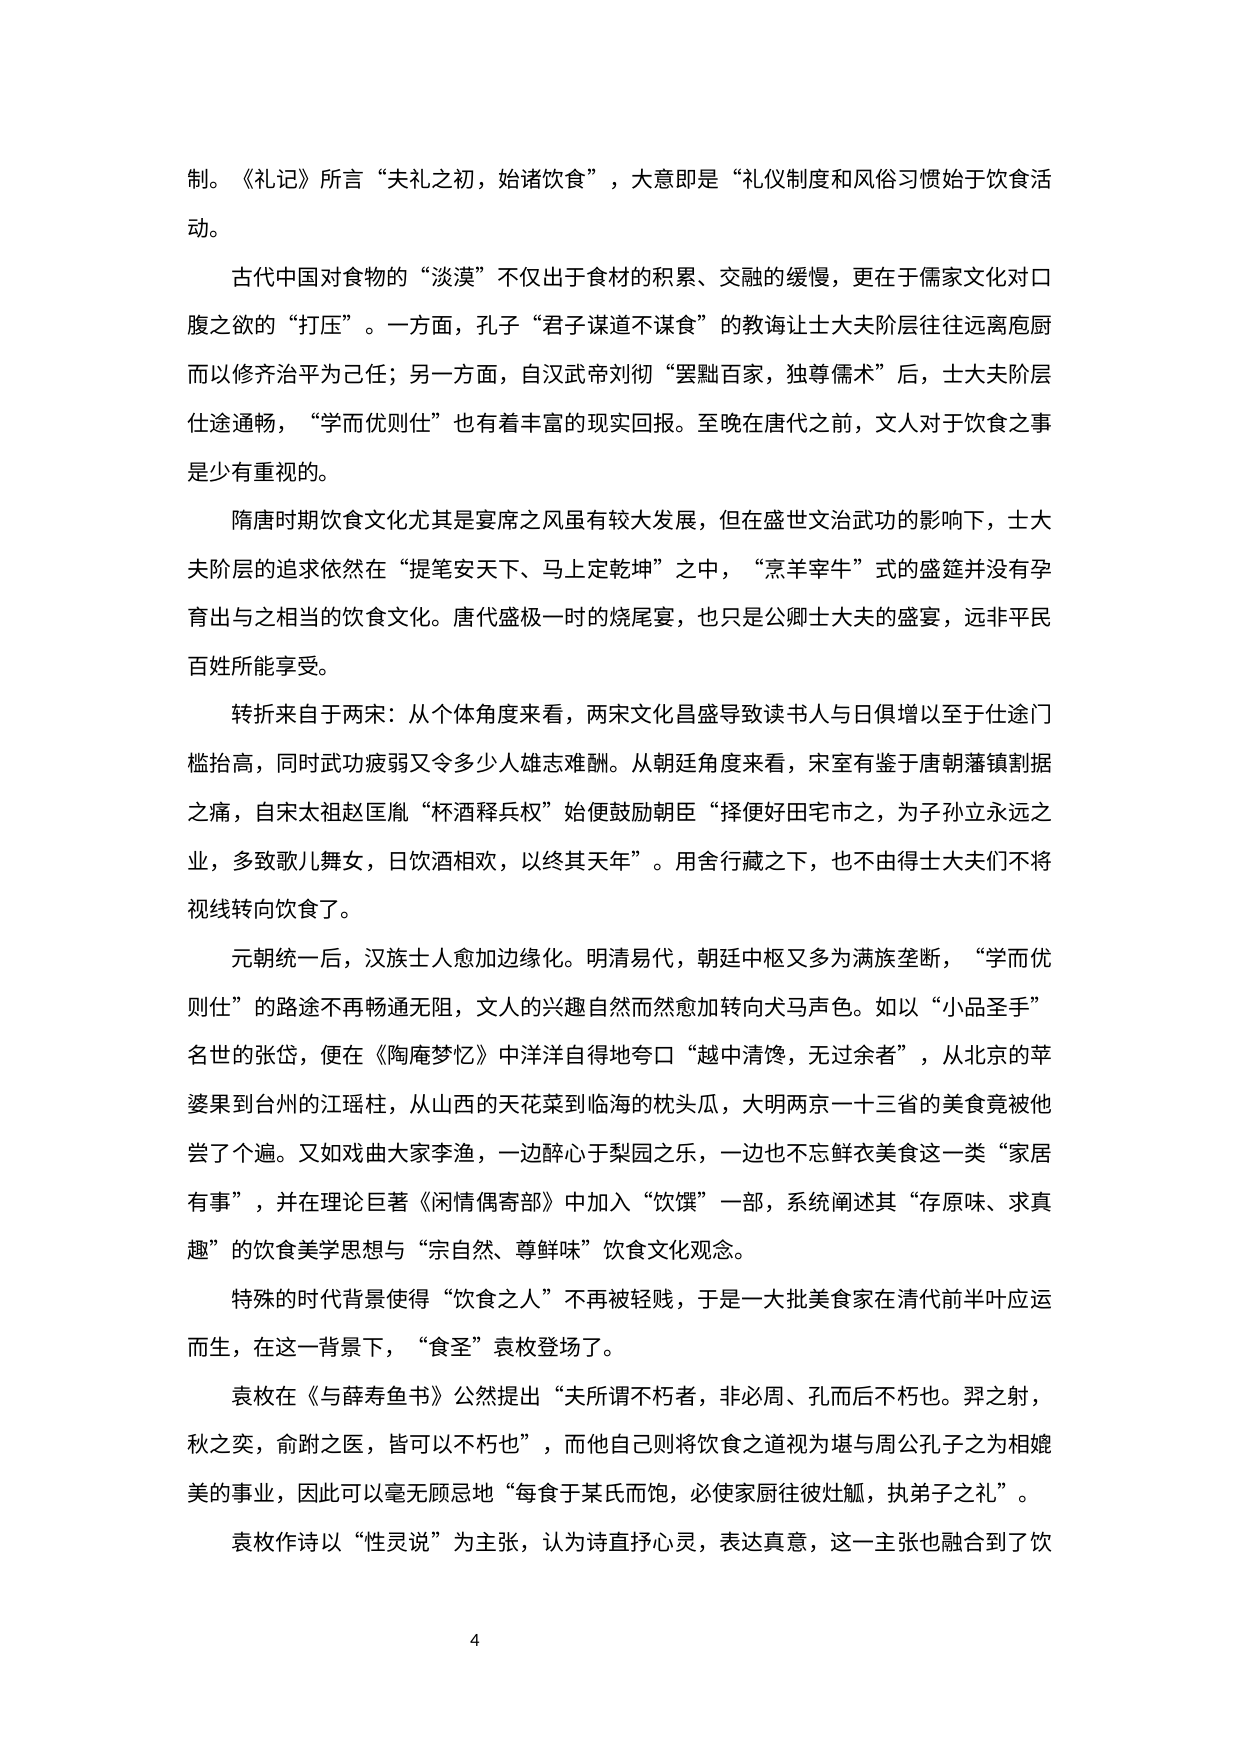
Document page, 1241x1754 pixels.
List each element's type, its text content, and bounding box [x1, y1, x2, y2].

text 转折来自于两宋：从个体角度来看，两宋文化昌盛导致读书人与日俱增以至于仕途门槛抬高，同时武功疲弱又令多少人雄志难酬。从朝廷角度来看，宋室有鉴于唐朝藩镇割据之痛，自宋太祖赵匡胤“杯酒释兵权”始便鼓励朝臣“择便好田宅市之，为子孙立永远之业，多致歌儿舞女，日饮酒相欢，以终其天年”。用舍行藏之下，也不由得士大夫们不将视线转向饮食了。 [187, 697, 1053, 924]
text 袁枚在《与薛寿鱼书》公然提出“夫所谓不朽者，非必周、孔而后不朽也。羿之射，秋之奕，俞跗之医，皆可以不朽也”，而他自己则将饮食之道视为堪与周公孔子之为相媲美的事业，因此可以毫无顾忌地“每食于某氏而饱，必使家厨往彼灶觚，执弟子之礼”。 [187, 1378, 1053, 1508]
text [187, 1524, 1053, 1557]
text 隋唐时期饮食文化尤其是宴席之风虽有较大发展，但在盛世文治武功的影响下，士大夫阶层的追求依然在“提笔安天下、马上定乾坤”之中，“烹羊宰牛”式的盛筵并没有孕育出与之相当的饮食文化。唐代盛极一时的烧尾宴，也只是公卿士大夫的盛宴，远非平民百姓所能享受。 [187, 502, 1053, 681]
text 特殊的时代背景使得“饮食之人”不再被轻贱，于是一大批美食家在清代前半叶应运而生，在这一背景下，“食圣”袁枚登场了。 [187, 1281, 1053, 1362]
text 古代中国对食物的“淡漠”不仅出于食材的积累、交融的缓慢，更在于儒家文化对口腹之欲的“打压”。一方面，孔子“君子谋道不谋食”的教诲让士大夫阶层往往远离庖厨而以修齐治平为己任；另一方面，自汉武帝刘彻“罢黜百家，独尊儒术”后，士大夫阶层仕途通畅，“学而优则仕”也有着丰富的现实回报。至晚在唐代之前，文人对于饮食之事是少有重视的。 [187, 259, 1053, 487]
text 元朝统一后，汉族士人愈加边缘化。明清易代，朝廷中枢又多为满族垄断，“学而优则仕”的路途不再畅通无阻，文人的兴趣自然而然愈加转向犬马声色。如以“小品圣手”名世的张岱，便在《陶庵梦忆》中洋洋自得地夸口“越中清馋，无过余者”，从北京的苹婆果到台州的江瑶柱，从山西的天花菜到临海的枕头瓜，大明两京一十三省的美食竟被他尝了个遍。又如戏曲大家李渔，一边醉心于梨园之乐，一边也不忘鲜衣美食这一类“家居有事”，并在理论巨著《闲情偶寄部》中加入“饮馔”一部，系统阐述其“存原味、求真趣”的饮食美学思想与“宗自然、尊鲜味”饮食文化观念。 [187, 940, 1053, 1265]
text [187, 162, 1053, 243]
